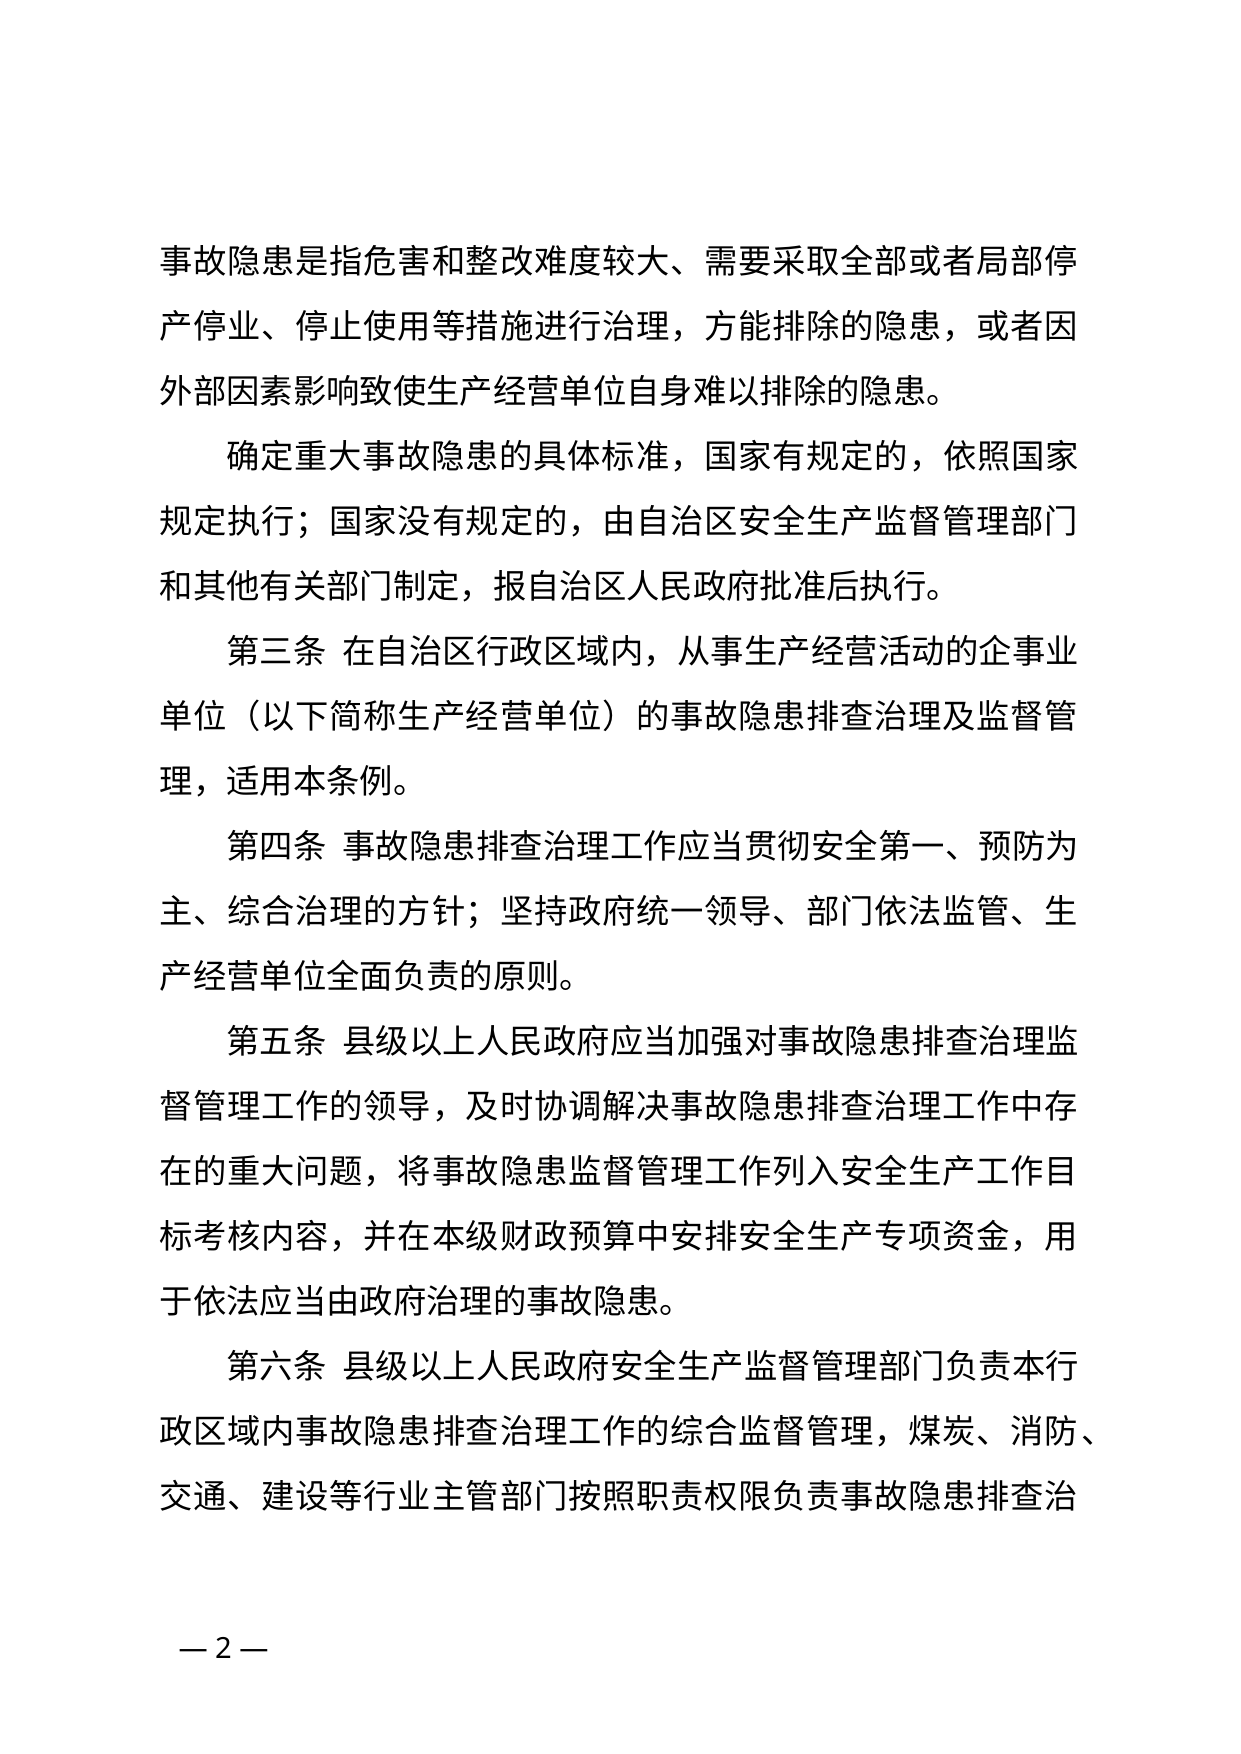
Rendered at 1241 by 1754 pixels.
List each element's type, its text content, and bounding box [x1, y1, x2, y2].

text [159, 227, 1081, 422]
text 第三条 在自治区行政区域内，从事生产经营活动的企事业单位（以下简称生产经营单位）的事故隐患排查治理及监督管理，适用本条例。 [159, 617, 1081, 812]
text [159, 1332, 1081, 1527]
text 第五条 县级以上人民政府应当加强对事故隐患排查治理监督管理工作的领导，及时协调解决事故隐患排查治理工作中存在的重大问题，将事故隐患监督管理工作列入安全生产工作目标考核内容，并在本级财政预算中安排安全生产专项资金，用于依法应当由政府治理的事故隐患。 [159, 1007, 1081, 1332]
text 第四条 事故隐患排查治理工作应当贯彻安全第一、预防为主、综合治理的方针；坚持政府统一领导、部门依法监管、生产经营单位全面负责的原则。 [159, 812, 1081, 1007]
text 确定重大事故隐患的具体标准，国家有规定的，依照国家规定执行；国家没有规定的，由自治区安全生产监督管理部门和其他有关部门制定，报自治区人民政府批准后执行。 [159, 422, 1081, 617]
